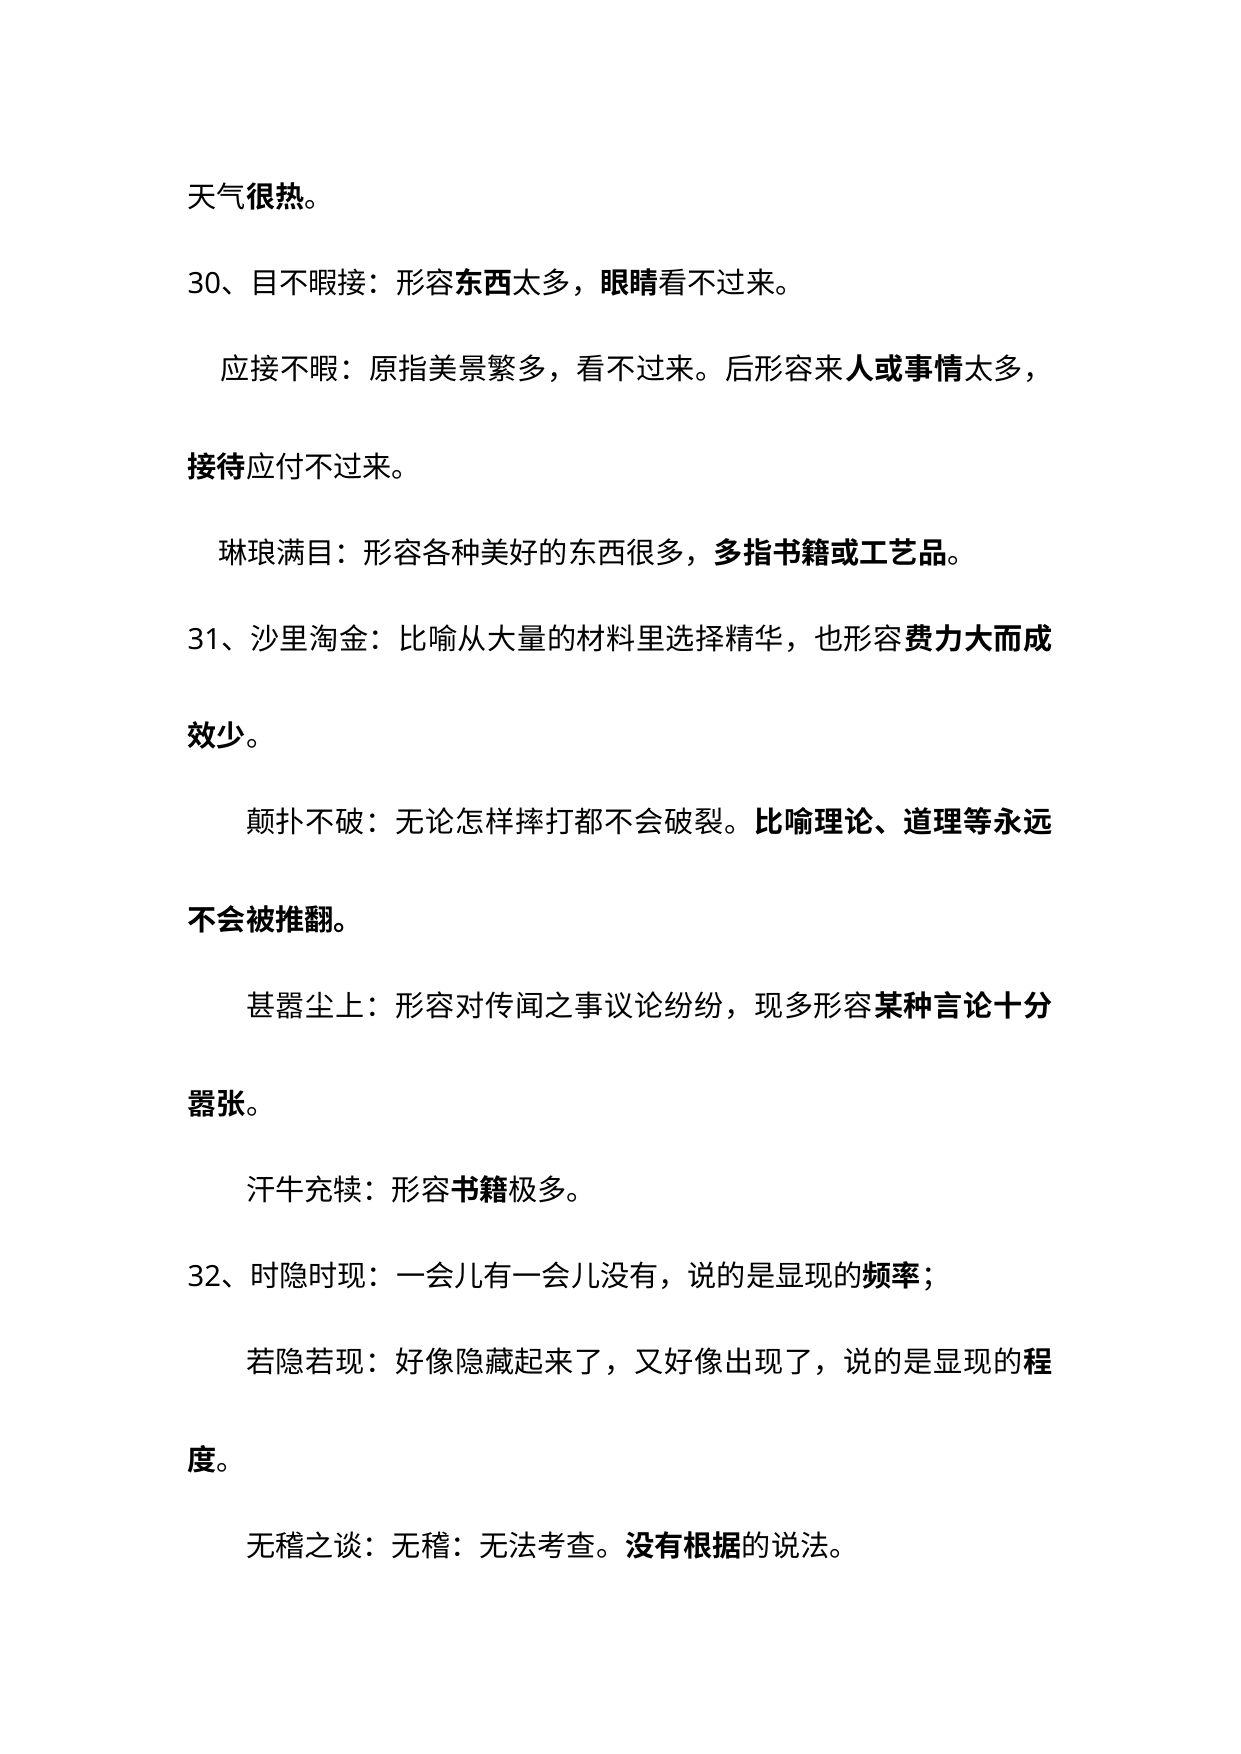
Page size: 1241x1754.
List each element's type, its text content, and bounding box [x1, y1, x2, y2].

text 应接不暇：原指美景繁多，看不过来。后形容来人或事情太多，接待应付不过来。 [187, 334, 1053, 497]
text 若隐若现：好像隐藏起来了，又好像出现了，说的是显现的程度。 [187, 1327, 1053, 1490]
text 琳琅满目：形容各种美好的东西很多，多指书籍或工艺品。 [187, 518, 1053, 583]
text 颠扑不破：无论怎样摔打都不会破裂。比喻理论、道理等永远不会被推翻。 [187, 788, 1053, 950]
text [187, 162, 1053, 227]
text 30、目不暇接：形容东西太多，眼睛看不过来。 [187, 248, 1053, 313]
list 沙里淘金：比喻从大量的材料里选择精华，也形容费力大而成效少。 [187, 604, 1053, 767]
text 汗牛充犊：形容书籍极多。 [187, 1155, 1053, 1220]
text 甚嚣尘上：形容对传闻之事议论纷纷，现多形容某种言论十分嚣张。 [187, 971, 1053, 1134]
text 无稽之谈：无稽：无法考查。没有根据的说法。 [187, 1511, 1053, 1576]
text 32、时隐时现：一会儿有一会儿没有，说的是显现的频率； [187, 1241, 1053, 1306]
